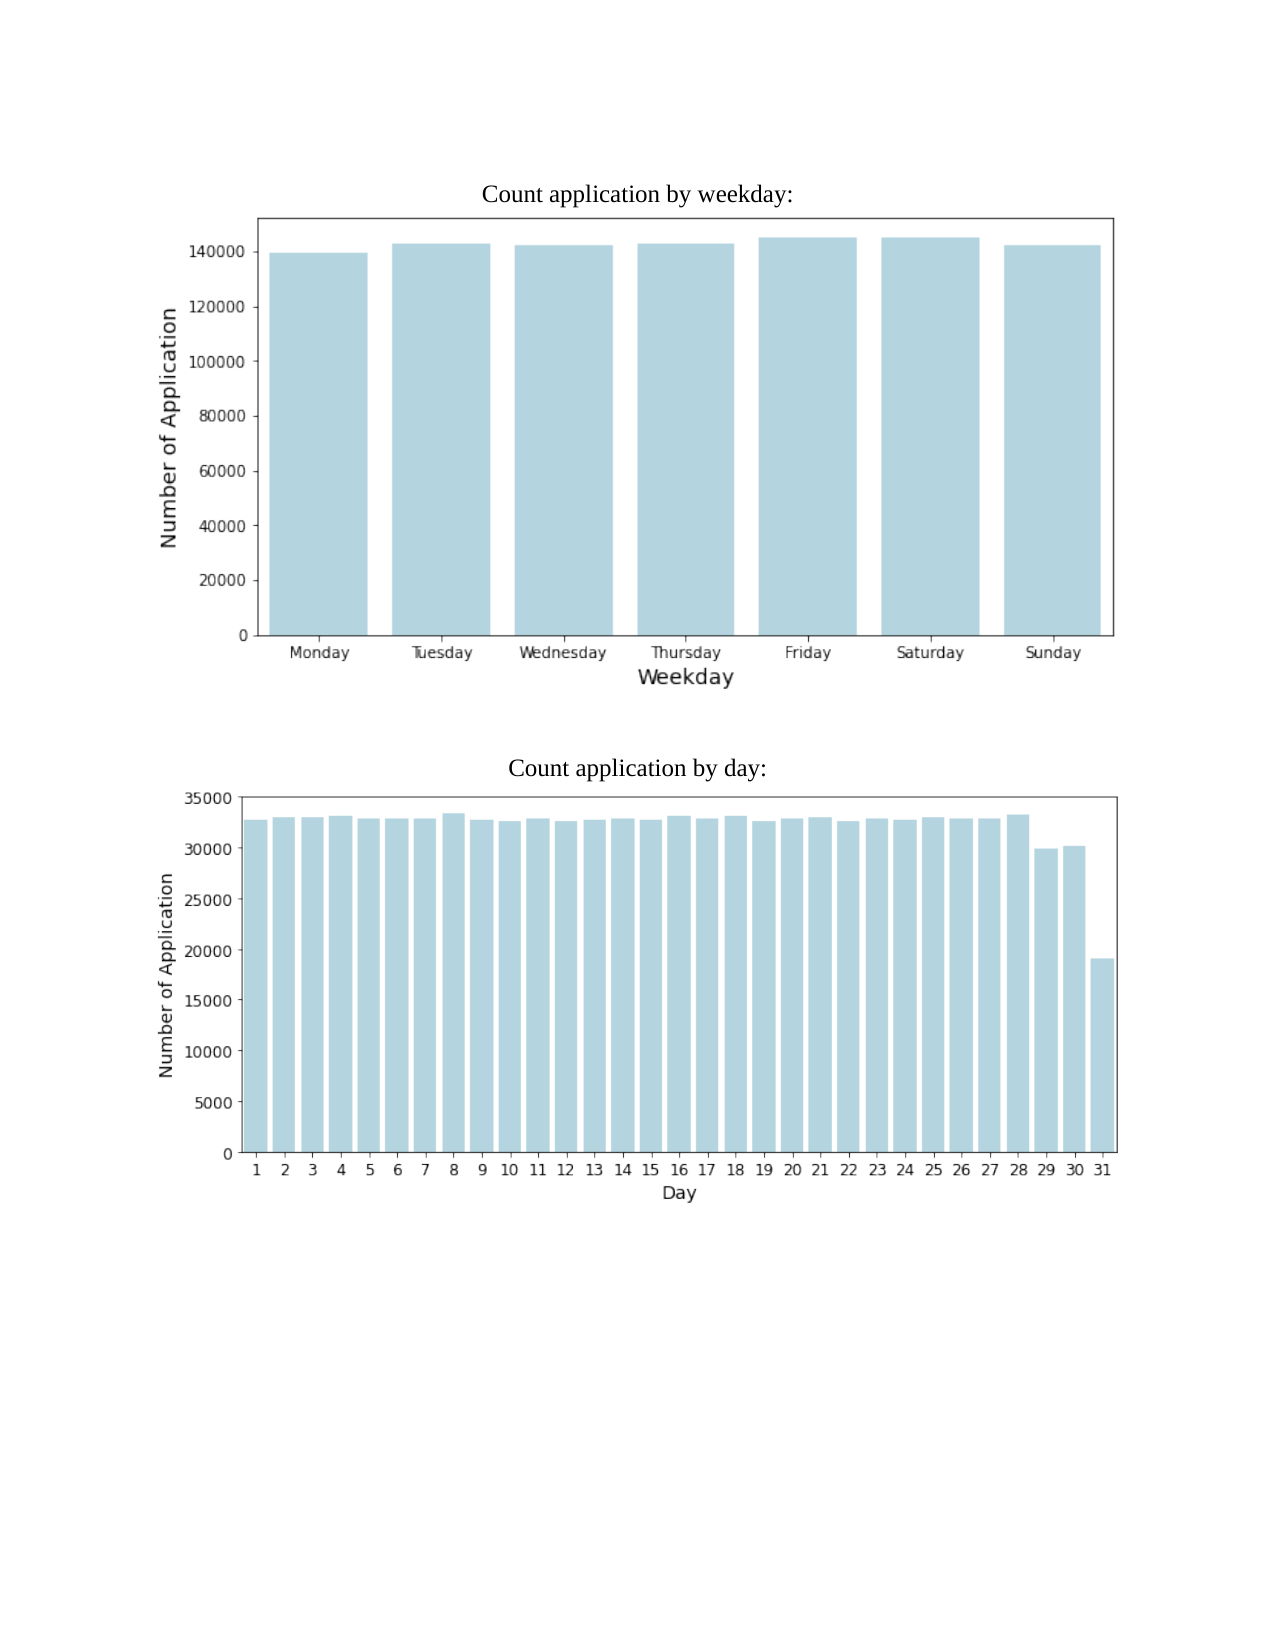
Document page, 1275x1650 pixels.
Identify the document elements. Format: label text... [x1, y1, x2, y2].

text Count application by weekday: [150, 179, 1125, 207]
text Count application by day: [150, 753, 1125, 782]
picture [150, 782, 1125, 1211]
picture [150, 207, 1124, 700]
